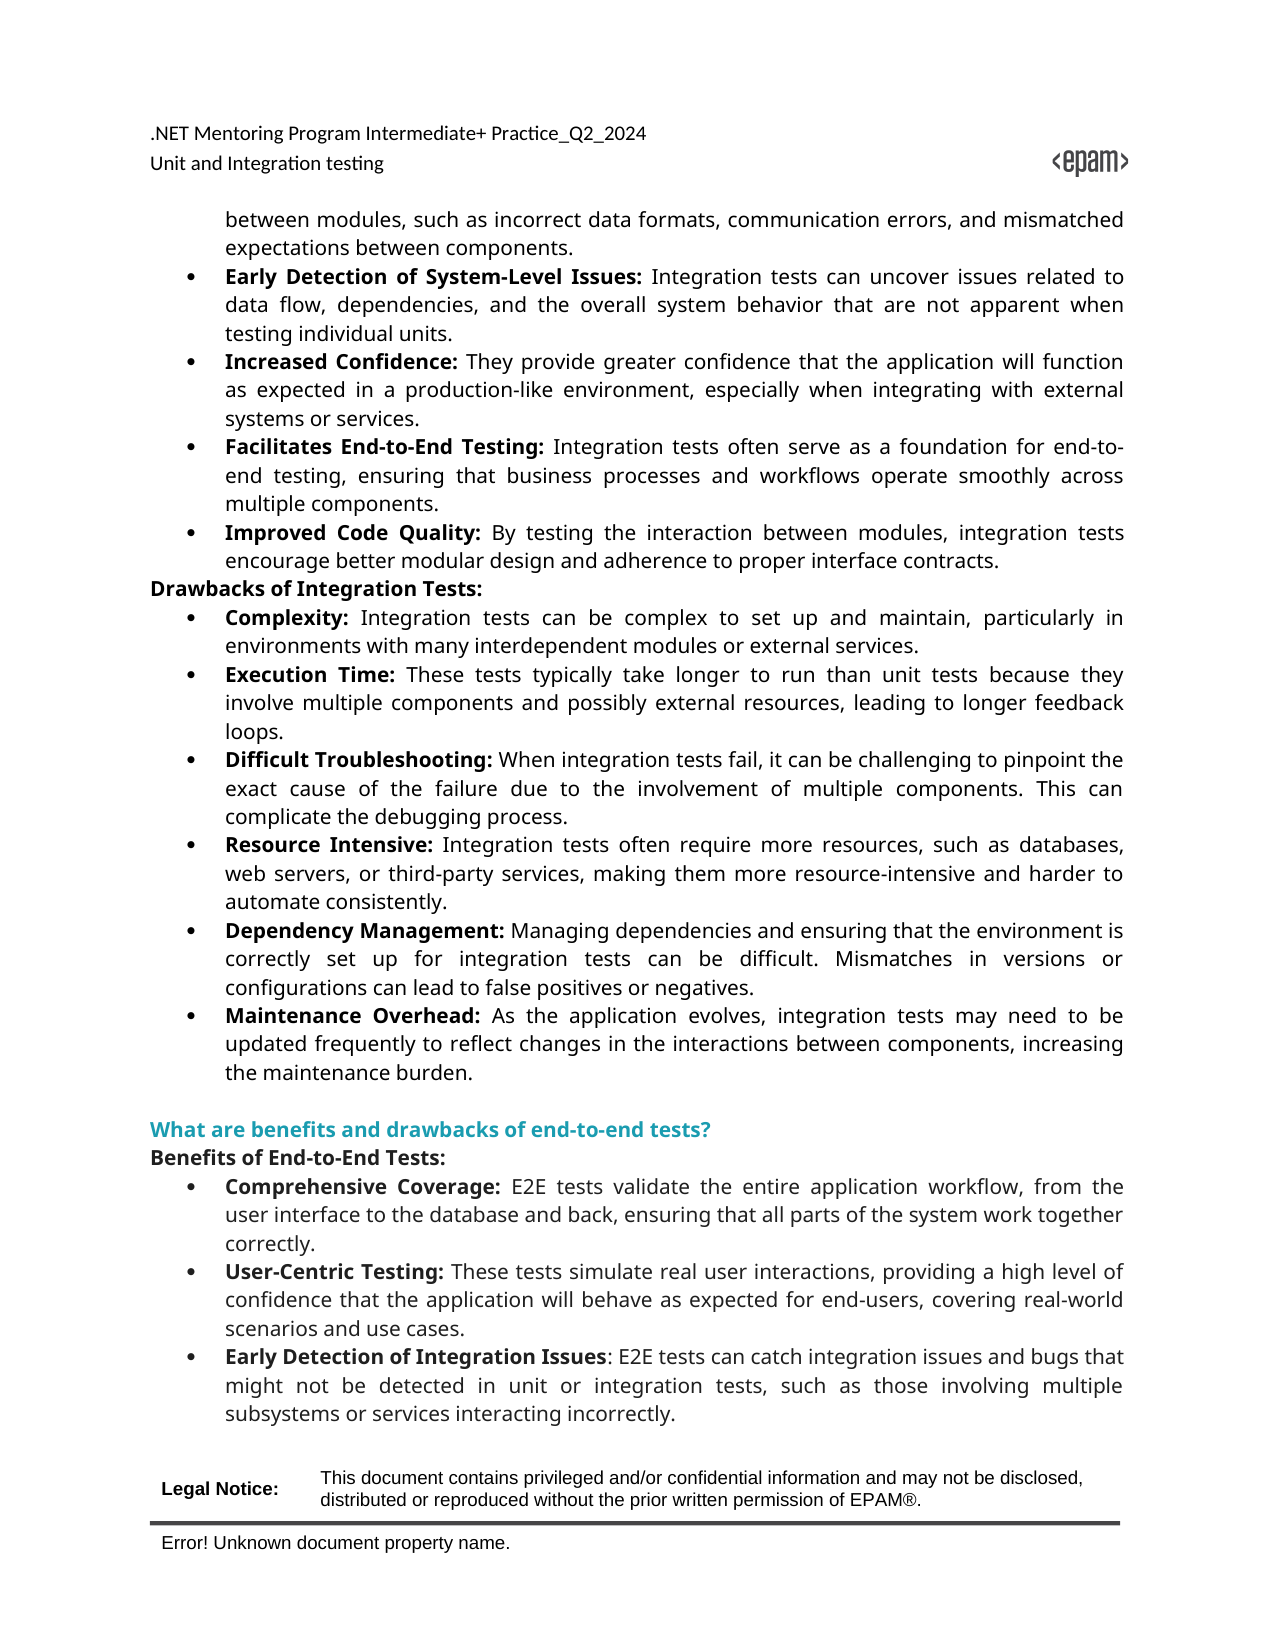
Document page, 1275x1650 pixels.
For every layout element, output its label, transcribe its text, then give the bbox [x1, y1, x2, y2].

list Increased Confidence: They provide greater confidence that the application will function as expected in a production-like environment, especially when integrating with external systems or services. [187, 347, 1125, 432]
list Dependency Management: Managing dependencies and ensuring that the environment is correctly set up for integration tests can be difficult. Mismatches in versions or configurations can lead to false positives or negatives. [187, 916, 1125, 1001]
subtitle What are benefits and drawbacks of end-to-end tests? [150, 1115, 1125, 1143]
list Improved Code Quality: By testing the interaction between modules, integration tests encourage better modular design and adherence to proper interface contracts. [187, 518, 1125, 574]
list Resource Intensive: Integration tests often require more resources, such as databases, web servers, or third-party services, making them more resource-intensive and harder to automate consistently. [187, 831, 1125, 916]
list Execution Time: These tests typically take longer to run than unit tests because they involve multiple components and possibly external resources, leading to longer feedback loops. [187, 660, 1125, 745]
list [187, 205, 1125, 262]
list Early Detection of System-Level Issues: Integration tests can uncover issues related to data flow, dependencies, and the overall system behavior that are not apparent when testing individual units. [187, 262, 1125, 347]
list Comprehensive Coverage: E2E tests validate the entire application workflow, from the user interface to the database and back, ensuring that all parts of the system work together correctly. [187, 1172, 1125, 1257]
text Drawbacks of Integration Tests: [150, 574, 1125, 603]
list Facilitates End-to-End Testing: Integration tests often serve as a foundation for end-to-end testing, ensuring that business processes and workflows operate smoothly across multiple components. [187, 432, 1125, 518]
list Complexity: Integration tests can be complex to set up and maintain, particularly in environments with many interdependent modules or external services. [187, 603, 1125, 660]
list User-Centric Testing: These tests simulate real user interactions, providing a high level of confidence that the application will behave as expected for end-users, covering real-world scenarios and use cases. [187, 1257, 1125, 1342]
list Maintenance Overhead: As the application evolves, integration tests may need to be updated frequently to reflect changes in the interactions between components, increasing the maintenance burden. [187, 1001, 1125, 1086]
list Early Detection of Integration Issues: E2E tests can catch integration issues and bugs that might not be detected in unit or integration tests, such as those involving multiple subsystems or services interacting incorrectly. [187, 1342, 1125, 1428]
text Benefits of End-to-End Tests: [150, 1143, 1125, 1172]
list Difficult Troubleshooting: When integration tests fail, it can be challenging to pinpoint the exact cause of the failure due to the involvement of multiple components. This can complicate the debugging process. [187, 745, 1125, 831]
